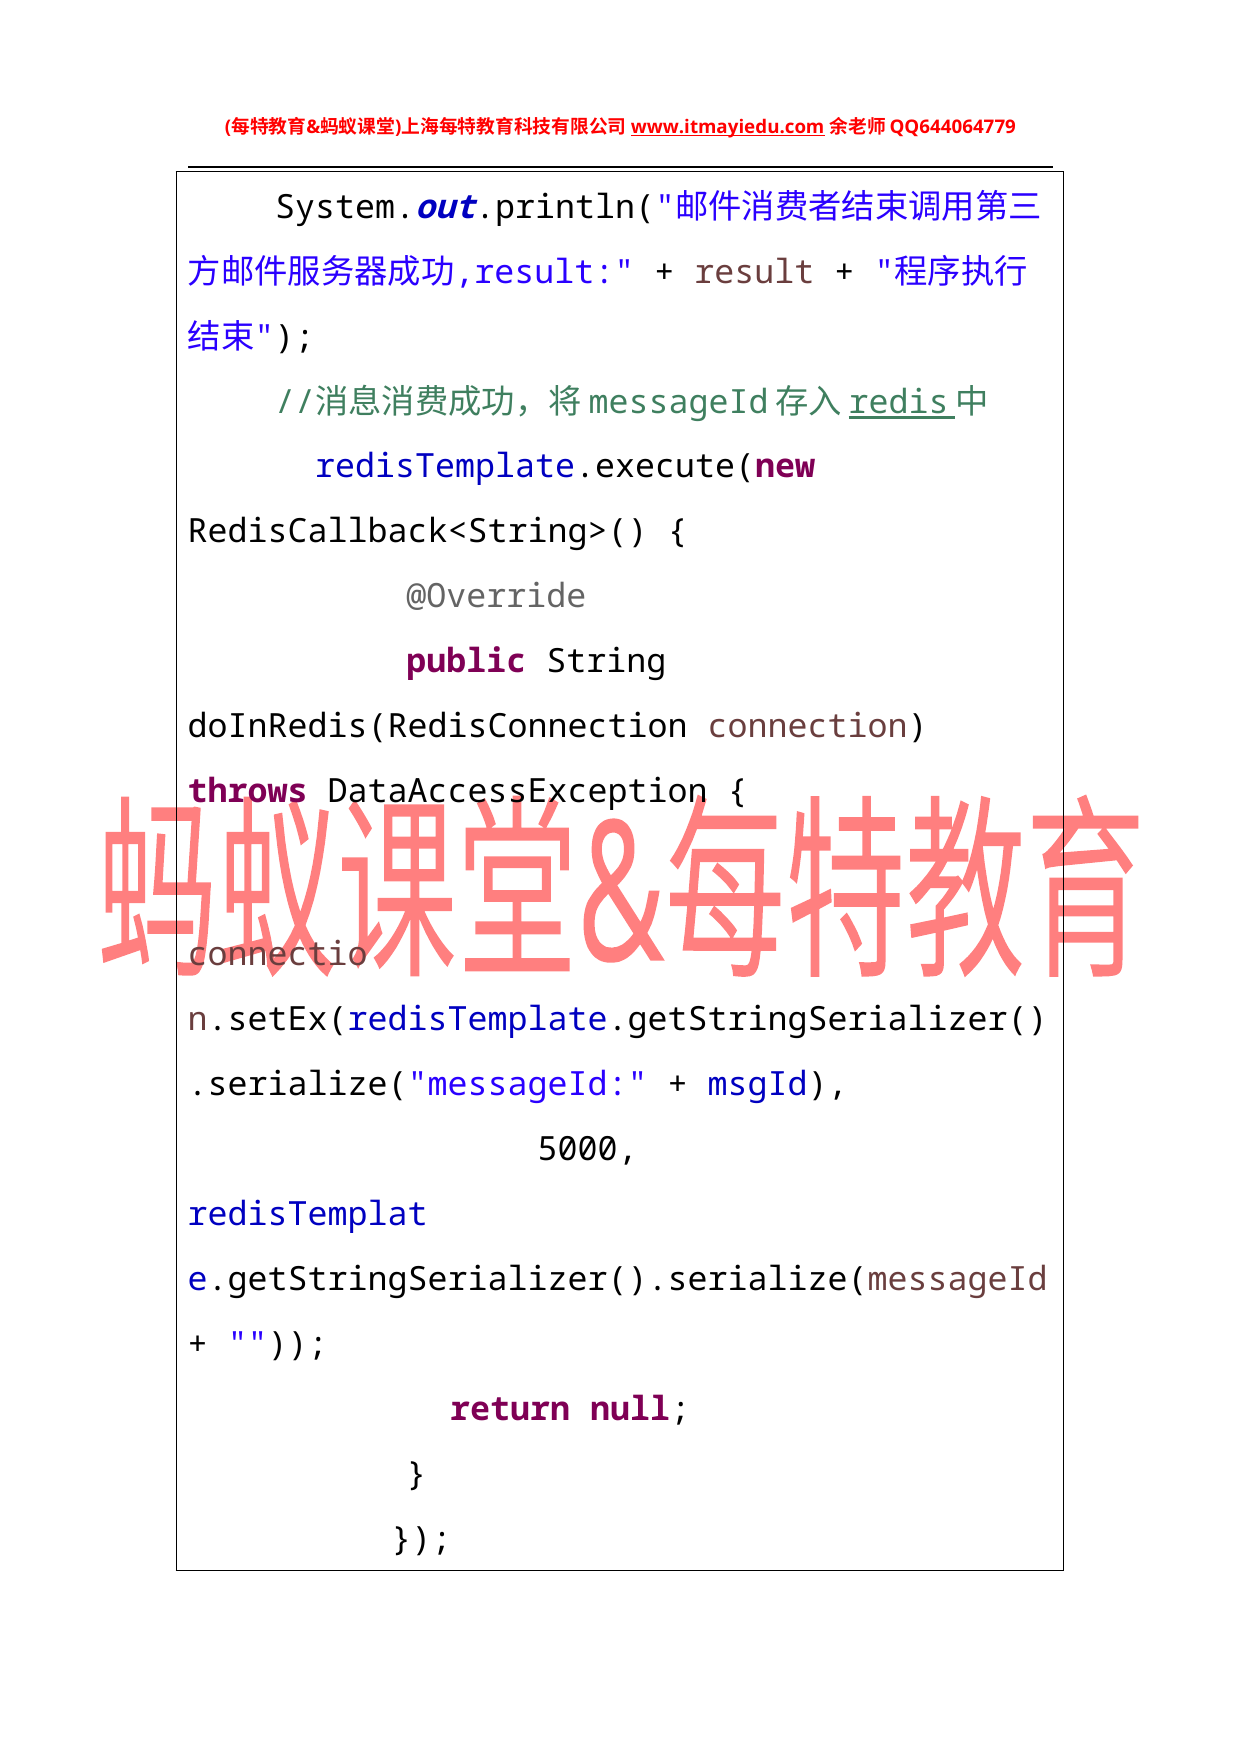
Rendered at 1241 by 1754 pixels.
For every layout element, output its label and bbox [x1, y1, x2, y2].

table_header [177, 172, 1063, 1569]
